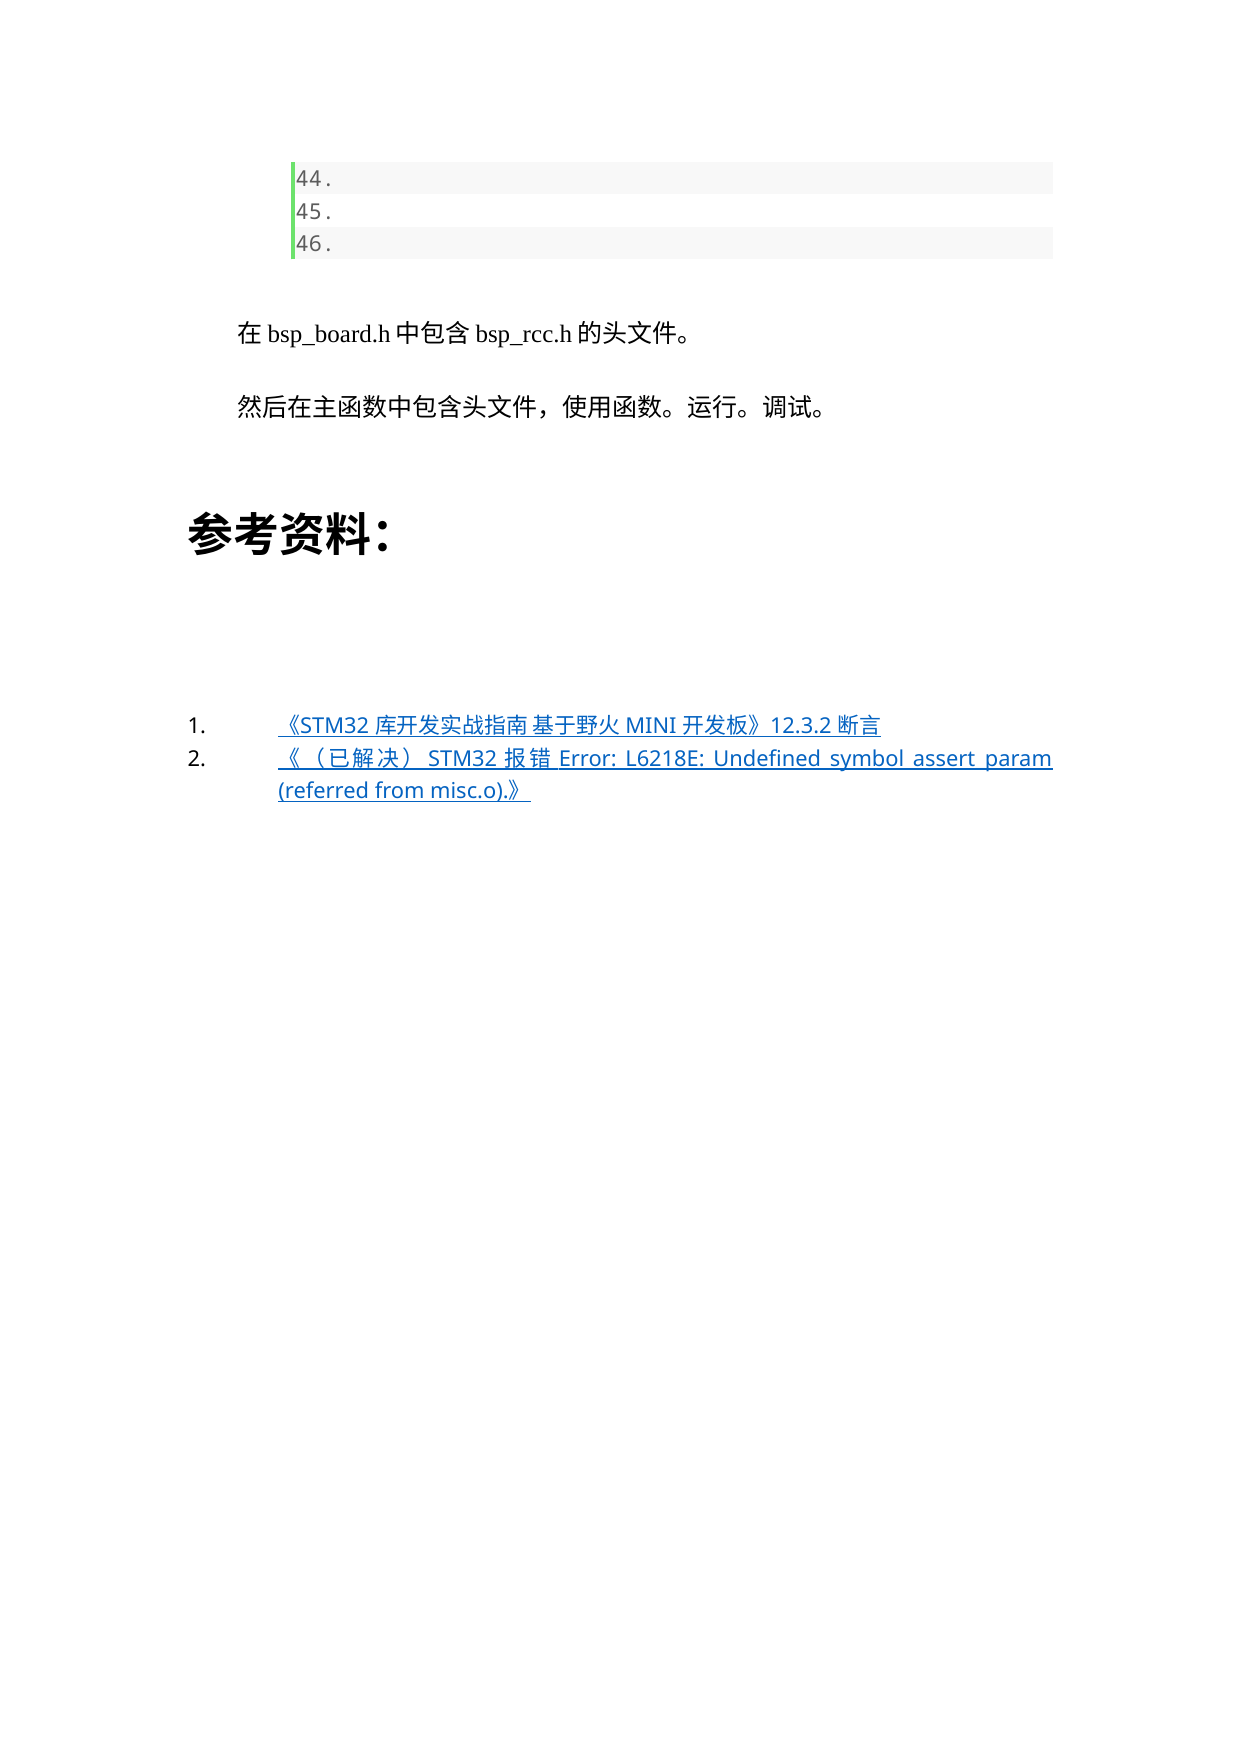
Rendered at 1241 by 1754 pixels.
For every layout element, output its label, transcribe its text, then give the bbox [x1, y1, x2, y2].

subtitle 参考资料： [187, 483, 1053, 580]
list 《STM32 库开发实战指南 基于野火 MINI 开发板》12.3.2 断言 [187, 708, 1053, 741]
text 在bsp_board.h中包含bsp_rcc.h的头文件。 [187, 299, 1053, 364]
list 《（已解决）STM32报错Error: L6218E: Undefined symbol assert_param (referred from misc.o).》 [187, 741, 1053, 806]
text 然后在主函数中包含头文件，使用函数。运行。调试。 [187, 373, 1053, 438]
